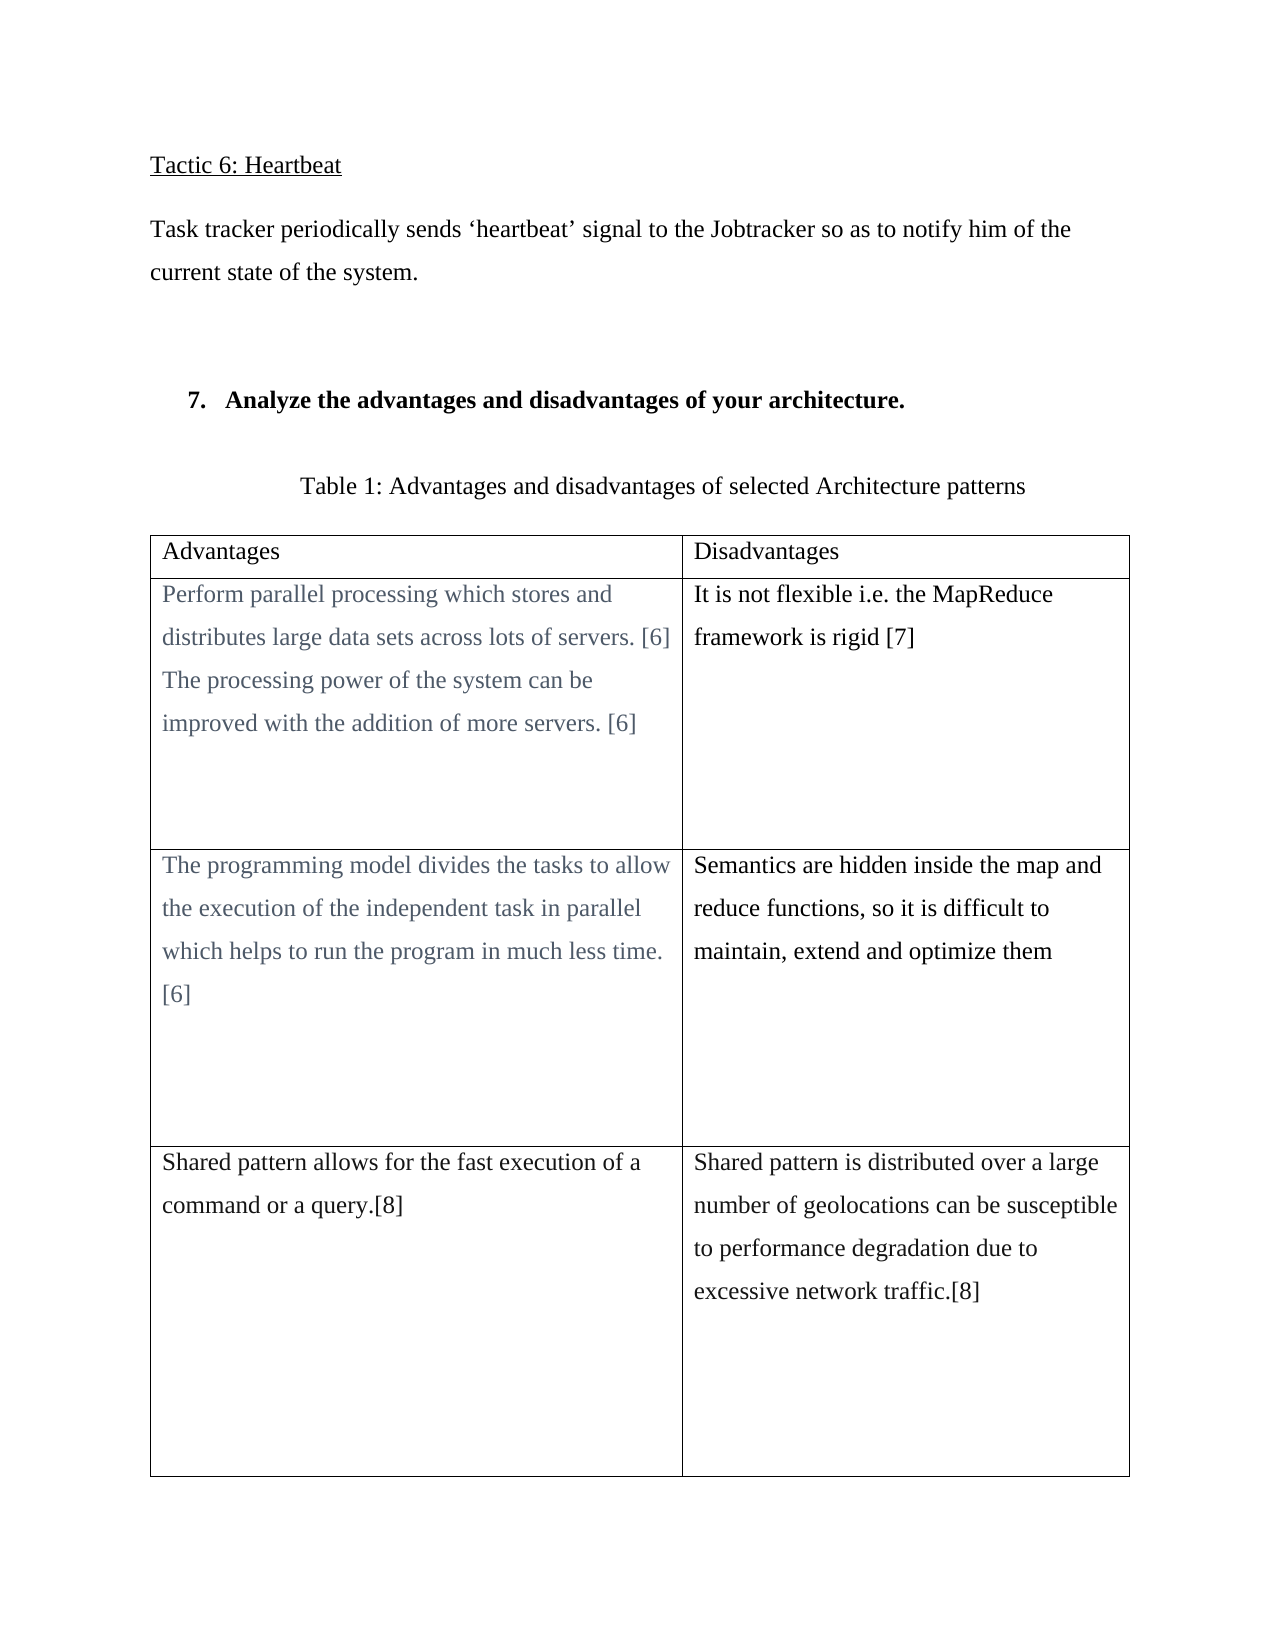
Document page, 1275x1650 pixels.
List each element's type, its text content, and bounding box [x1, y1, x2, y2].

table_cell Shared pattern is distributed over a large number of geolocations can be susceptible to performance degradation due to excessive network traffic.[8] [683, 1147, 1129, 1476]
table_cell The programming model divides the tasks to allow the execution of the independent task in parallel which helps to run the program in much less time.[6] [151, 850, 682, 1146]
list Analyze the advantages and disadvantages of your architecture. [187, 385, 1125, 414]
text Table 1: Advantages and disadvantages of selected Architecture patterns [225, 471, 1125, 500]
text Task tracker periodically sends ‘heartbeat’ signal to the Jobtracker so as to notify him of the current state of the system. [150, 214, 1125, 286]
table_cell It is not flexible i.e. the MapReduce framework is rigid [7] [683, 579, 1129, 849]
table_header Disadvantages [683, 536, 1129, 578]
text Tactic 6: Heartbeat [150, 150, 1125, 179]
table_cell Semantics are hidden inside the map and reduce functions, so it is difficult to maintain, extend and optimize them [683, 850, 1129, 1146]
table_header Advantages [151, 536, 682, 578]
table_cell Perform parallel processing which stores and distributes large data sets across lots of servers. [6] The processing power of the system can be improved with the addition of more servers. [6] [151, 579, 682, 849]
table_cell Shared pattern allows for the fast execution of a command or a query.[8] [151, 1147, 682, 1476]
